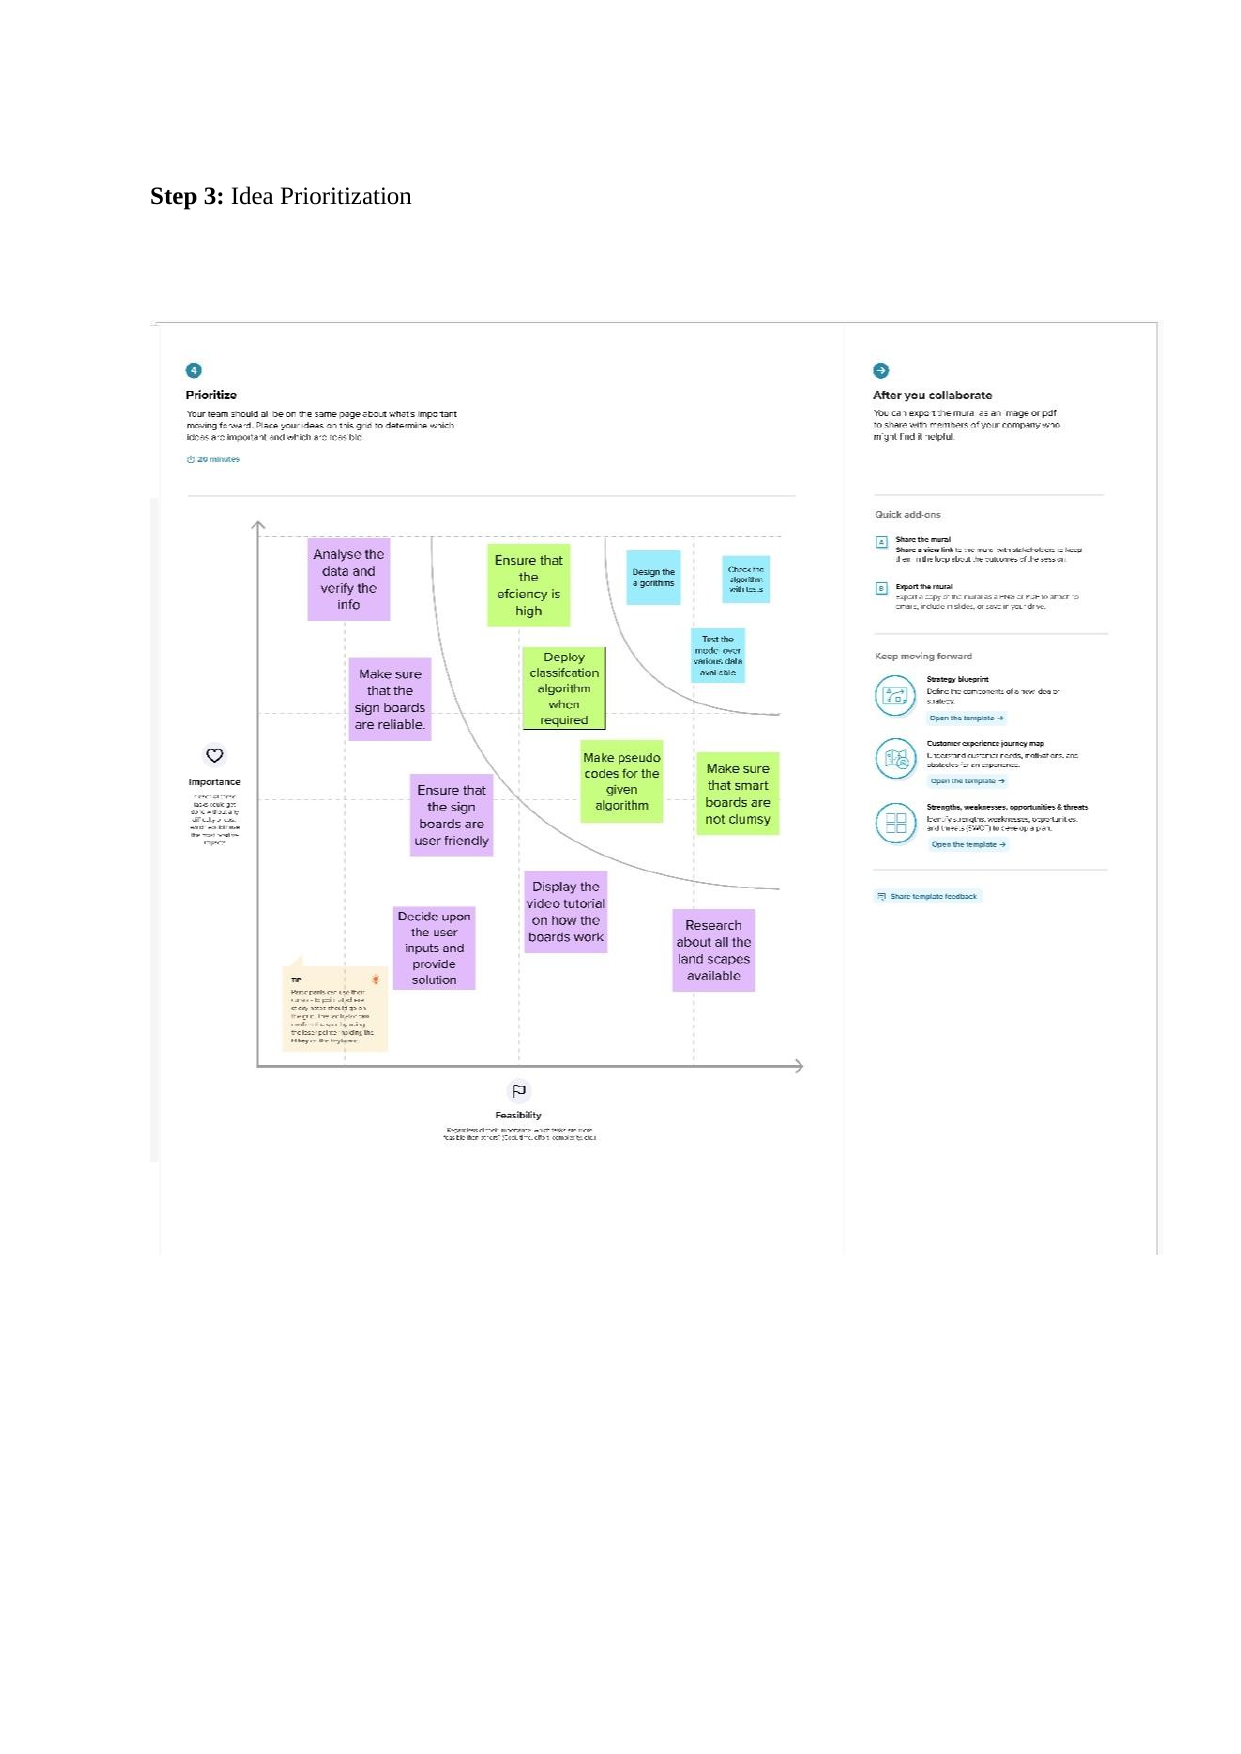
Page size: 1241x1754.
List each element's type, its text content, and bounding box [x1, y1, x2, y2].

text Step 3: Idea Prioritization [150, 181, 1186, 210]
picture [150, 320, 1164, 1255]
